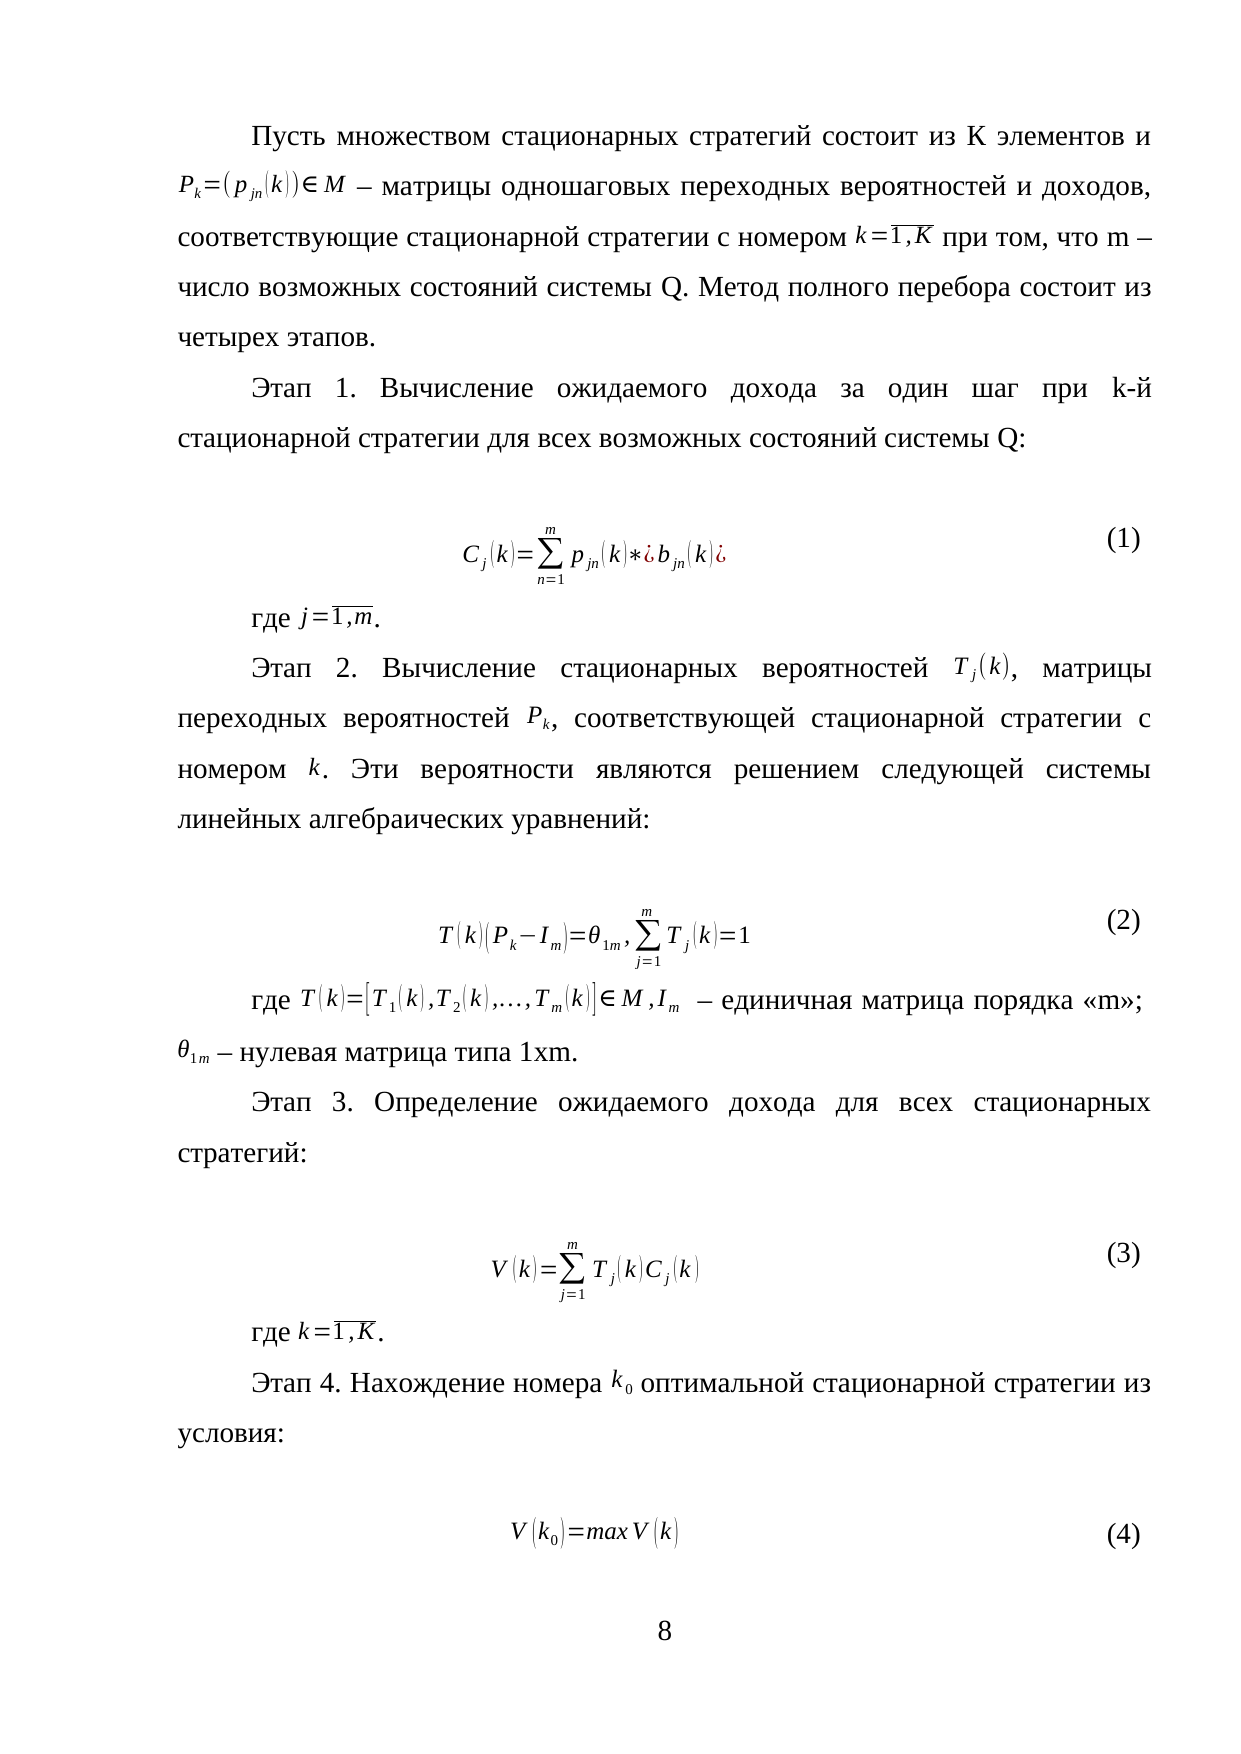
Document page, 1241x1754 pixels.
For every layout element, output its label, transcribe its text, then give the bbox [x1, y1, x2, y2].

table_header [177, 1235, 1012, 1314]
text Этап 4. Нахождение номера оптимальной стационарной стратегии из условия: [177, 1365, 1152, 1449]
text Этап 2. Вычисление стационарных вероятностей , матрицы переходных вероятностей , соответствующей стационарной стратегии с номером . Эти вероятности являются решением следующей системы линейных алгебраических уравнений: [177, 650, 1152, 835]
table_header (3) [1012, 1235, 1152, 1314]
table_header (4) [1012, 1516, 1152, 1562]
table_header [177, 521, 1012, 600]
text Этап 3. Определение ожидаемого дохода для всех стационарных стратегий: [177, 1084, 1152, 1168]
text где . [177, 1314, 1152, 1348]
table_header (1) [1012, 521, 1152, 600]
text где – единичная матрица порядка «m»; – нулевая матрица типа 1xm. [177, 981, 1152, 1068]
text Этап 1. Вычисление ожидаемого дохода за один шаг при k-й стационарной стратегии для всех возможных состояний системы Q: [177, 370, 1152, 453]
table_header [177, 902, 1012, 981]
text где . [177, 600, 1152, 633]
text Пусть множеством стационарных стратегий состоит из К элементов и – матрицы одношаговых переходных вероятностей и доходов, соответствующие стационарной стратегии с номером при том, что m – число возможных состояний системы Q. Метод полного перебора состоит из четырех этапов. [177, 118, 1152, 353]
table_header (2) [1012, 902, 1152, 981]
table_header [177, 1516, 1012, 1562]
